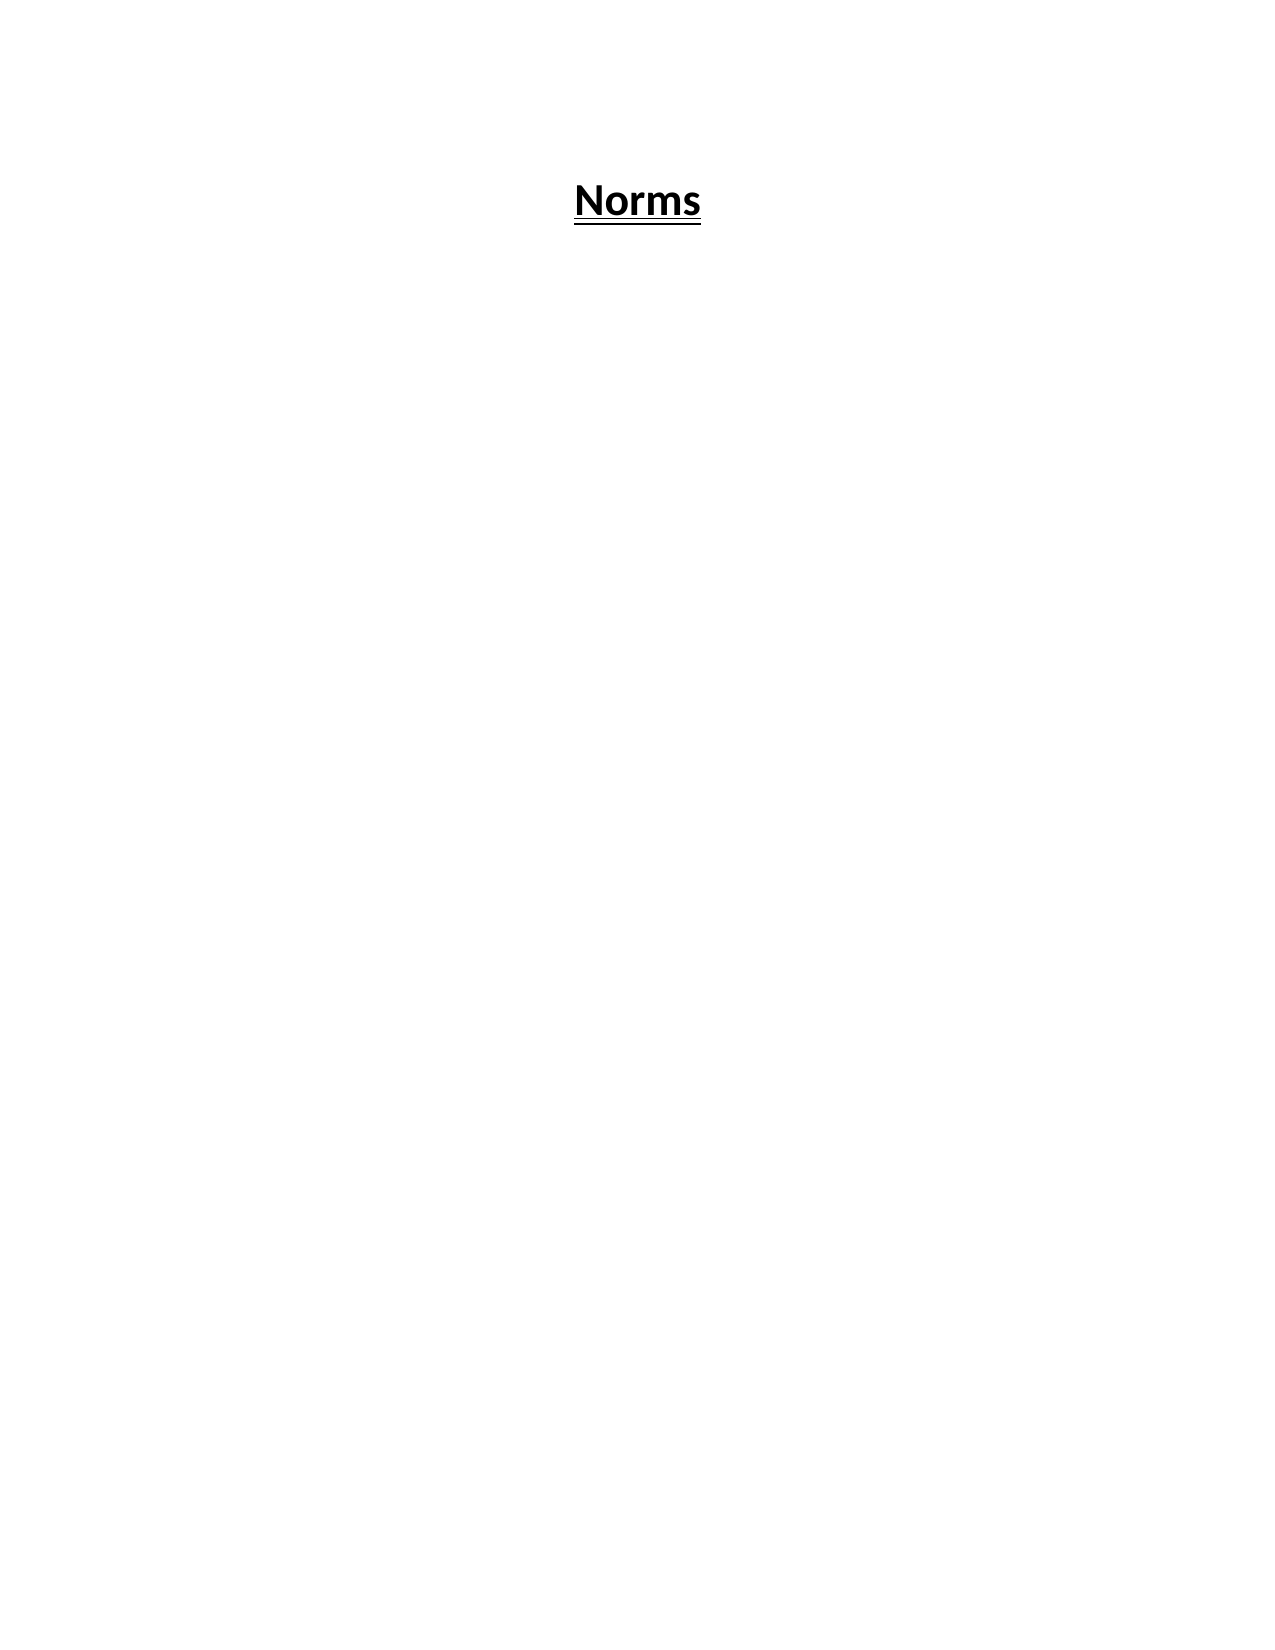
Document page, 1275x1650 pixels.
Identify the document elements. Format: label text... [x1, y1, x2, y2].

subtitle Norms [187, 171, 1087, 227]
